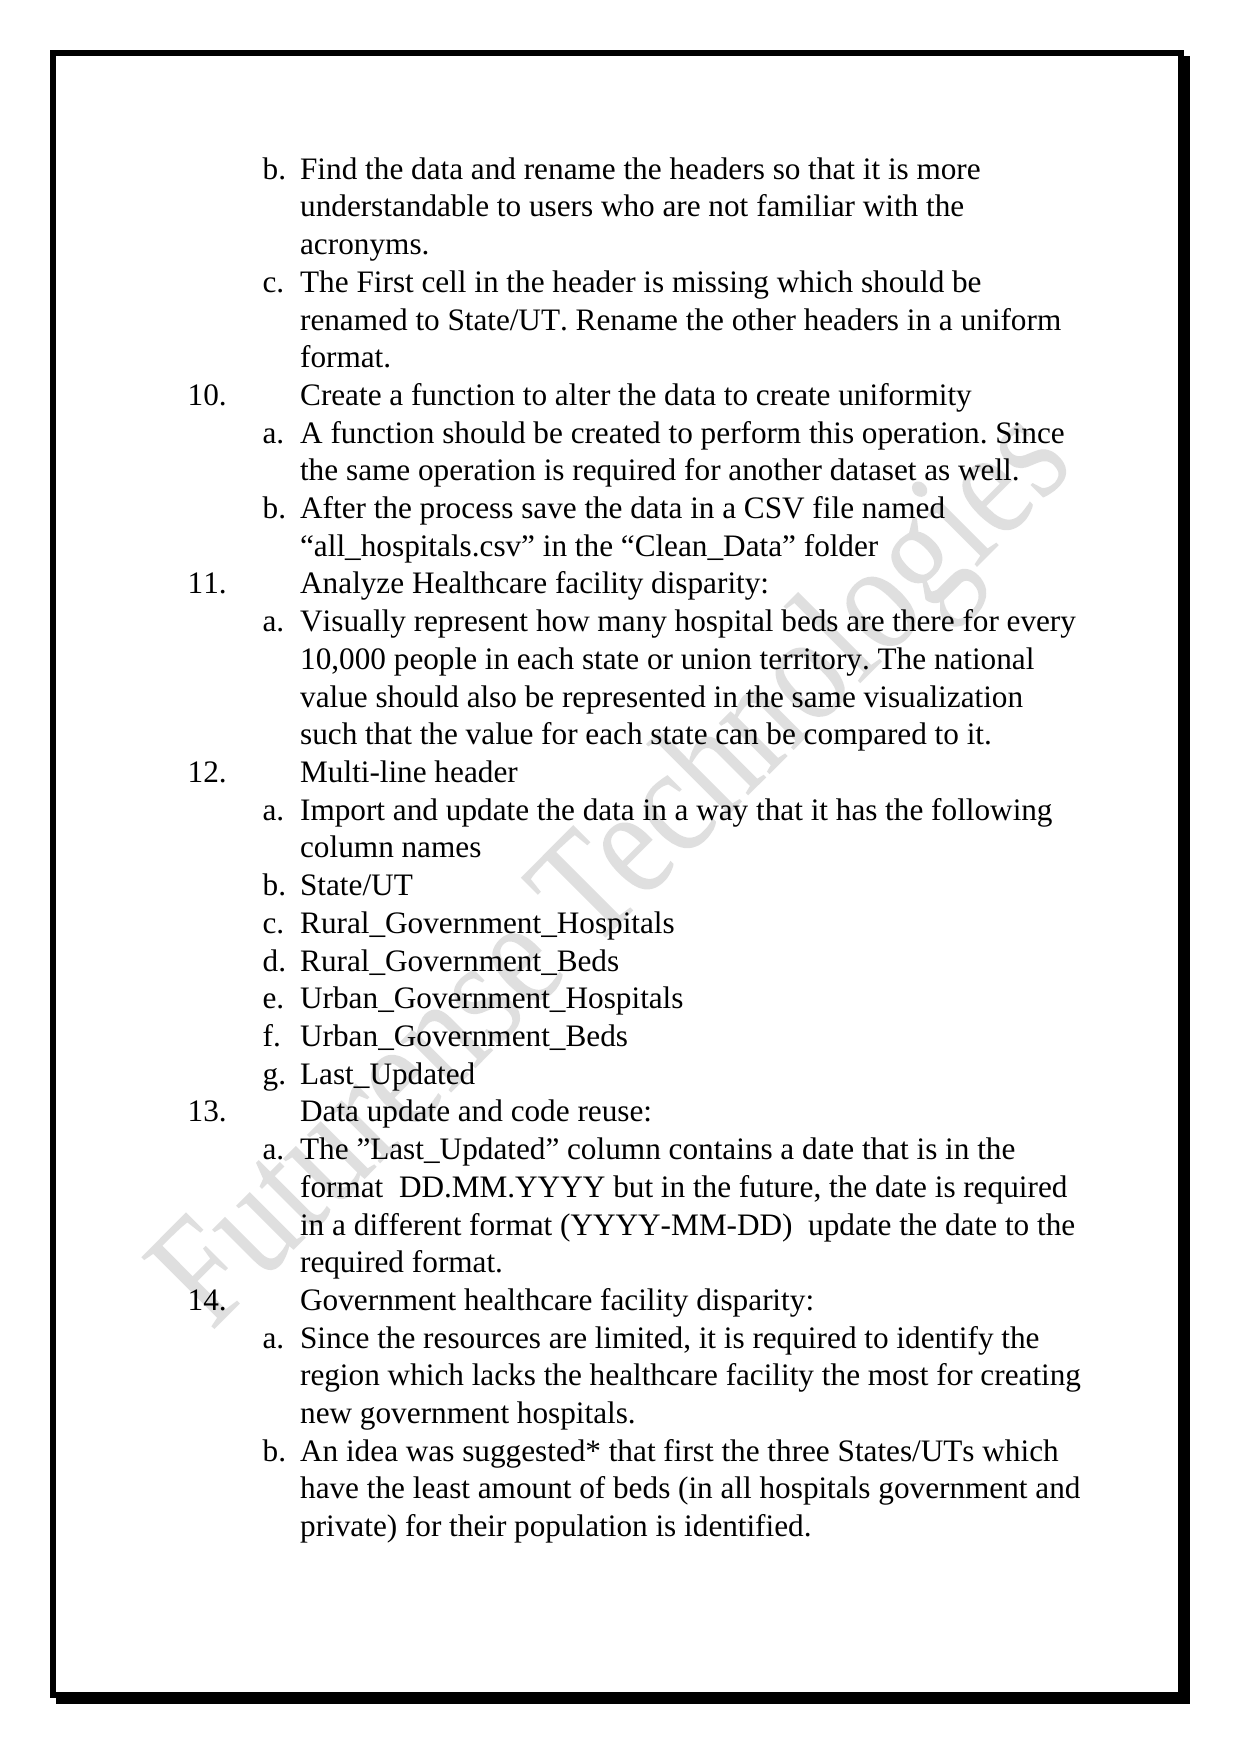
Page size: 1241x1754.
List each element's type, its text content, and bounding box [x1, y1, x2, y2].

list Analyze Healthcare facility disparity: [187, 565, 1084, 601]
list Find the data and rename the headers so that it is more understandable to users who are not familiar with the acronyms. [262, 150, 1084, 261]
list Since the resources are limited, it is required to identify the region which lacks the healthcare facility the most for creating new government hospitals. [262, 1319, 1084, 1430]
list Government healthcare facility disparity: [187, 1281, 1084, 1317]
list Rural_Government_Hospitals [262, 904, 1084, 940]
list Multi-line header [187, 753, 1084, 789]
list After the process save the data in a CSV file named “all_hospitals.csv” in the “Clean_Data” folder [262, 489, 1084, 563]
list Import and update the data in a way that it has the following column names [262, 791, 1084, 865]
list State/UT [262, 866, 1084, 902]
list Urban_Government_Beds [262, 1017, 1084, 1053]
list Visually represent how many hospital beds are there for every 10,000 people in each state or union territory. The national value should also be represented in the same visualization such that the value for each state can be compared to it. [262, 602, 1084, 752]
list The First cell in the header is missing which should be renamed to State/UT. Rename the other headers in a uniform format. [262, 263, 1084, 374]
list Urban_Government_Hospitals [262, 979, 1084, 1016]
list An idea was suggested* that first the three States/UTs which have the least amount of beds (in all hospitals government and private) for their population is identified. [262, 1432, 1084, 1543]
list A function should be created to perform this operation. Since the same operation is required for another dataset as well. [262, 414, 1084, 488]
list Last_Updated [262, 1055, 1084, 1091]
list The ”Last_Updated” column contains a date that is in the format DD.MM.YYYY but in the future, the date is required in a different format (YYYY-MM-DD) update the date to the required format. [262, 1130, 1084, 1279]
list Create a function to alter the data to create uniformity [187, 376, 1084, 412]
list Data update and code reuse: [187, 1093, 1084, 1129]
list Rural_Government_Beds [262, 942, 1084, 978]
